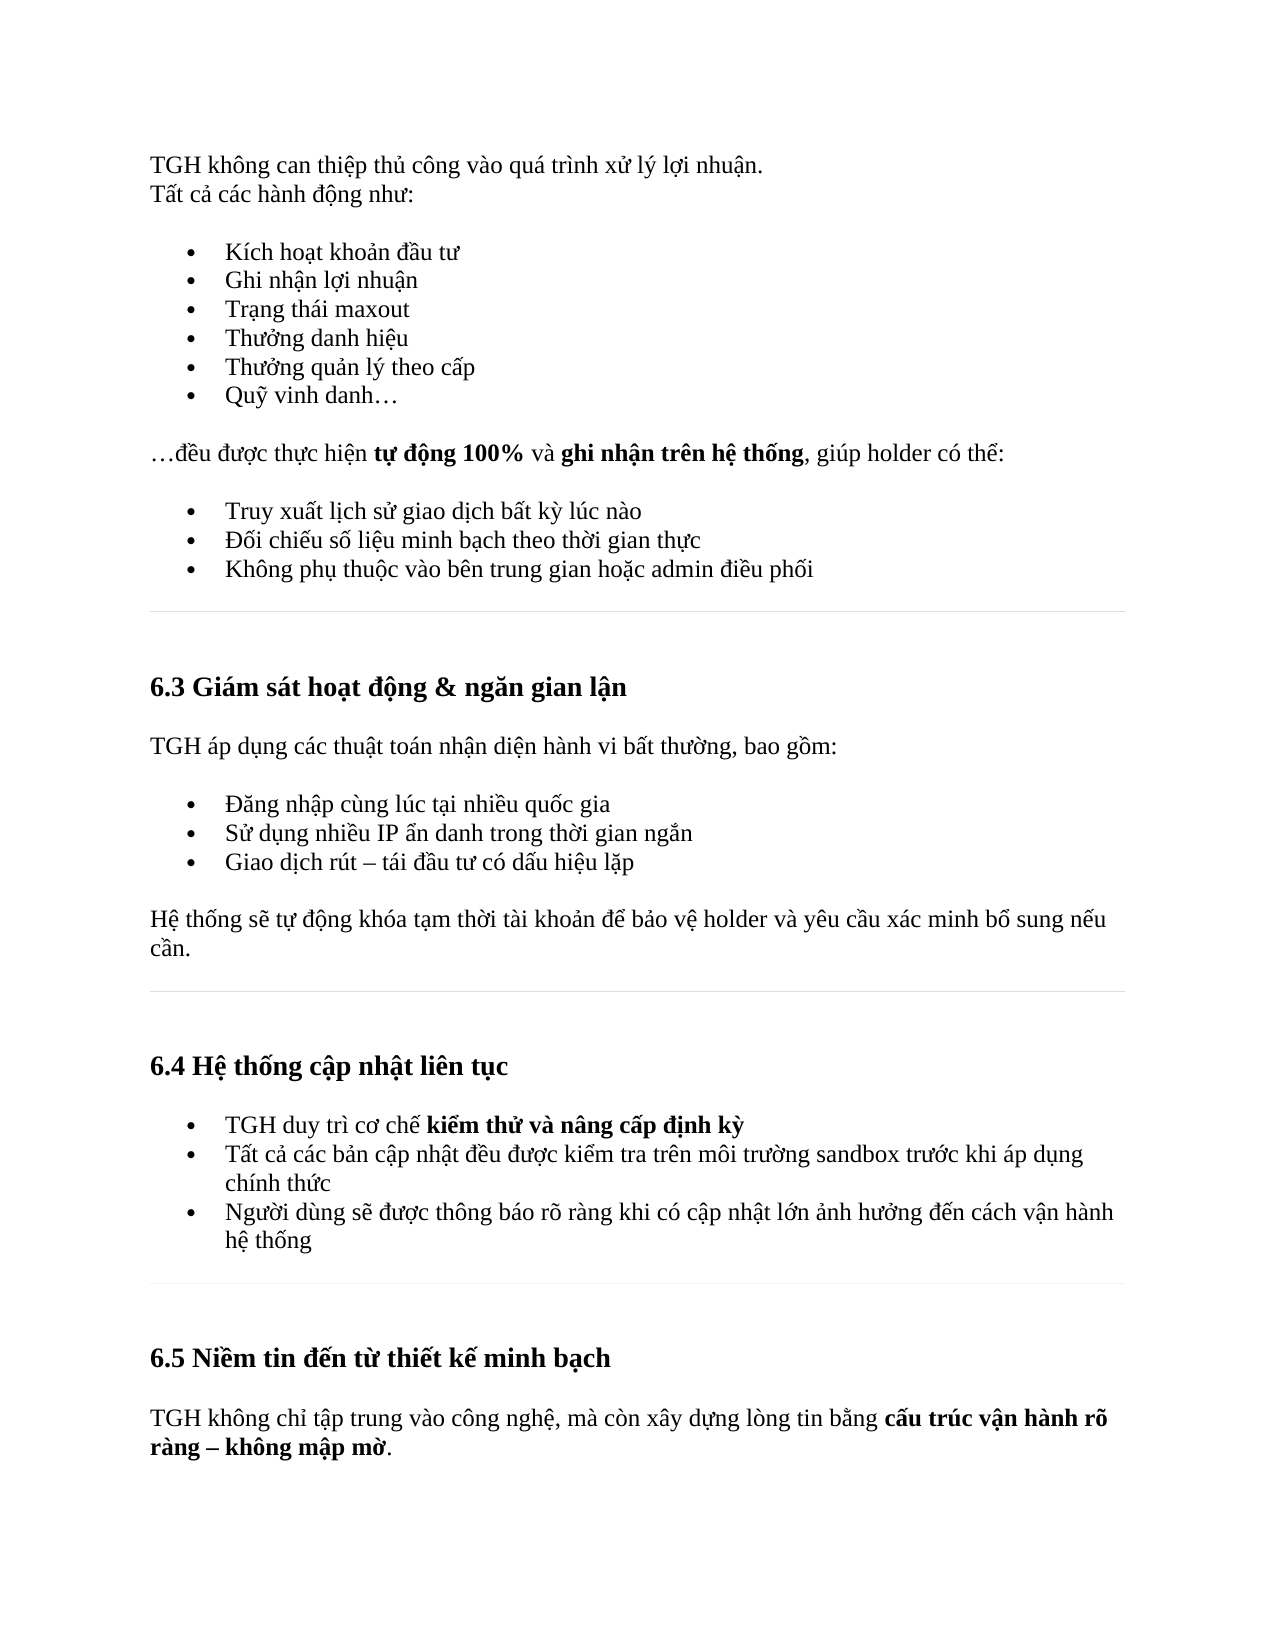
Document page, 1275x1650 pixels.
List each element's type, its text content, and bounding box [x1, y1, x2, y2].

list Tất cả các bản cập nhật đều được kiểm tra trên môi trường sandbox trước khi áp dụng chính thức [187, 1139, 1125, 1197]
list Quỹ vinh danh… [187, 380, 1125, 409]
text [150, 1403, 1125, 1461]
list Sử dụng nhiều IP ẩn danh trong thời gian ngắn [187, 818, 1125, 847]
text TGH không can thiệp thủ công vào quá trình xử lý lợi nhuận. Tất cả các hành động như: [150, 150, 1125, 207]
list Trạng thái maxout [187, 294, 1125, 323]
text 6.4 Hệ thống cập nhật liên tục [150, 1049, 1125, 1081]
list TGH duy trì cơ chế kiểm thử và nâng cấp định kỳ [187, 1111, 1125, 1139]
list Thưởng danh hiệu [187, 323, 1125, 352]
text …đều được thực hiện tự động 100% và ghi nhận trên hệ thống, giúp holder có thể: [150, 438, 1125, 467]
list Đăng nhập cùng lúc tại nhiều quốc gia [187, 789, 1125, 818]
list Truy xuất lịch sử giao dịch bất kỳ lúc nào [187, 496, 1125, 525]
list Không phụ thuộc vào bên trung gian hoặc admin điều phối [187, 554, 1125, 582]
list Đối chiếu số liệu minh bạch theo thời gian thực [187, 525, 1125, 554]
text Hệ thống sẽ tự động khóa tạm thời tài khoản để bảo vệ holder và yêu cầu xác minh bổ sung nếu cần. [150, 904, 1125, 962]
list Ghi nhận lợi nhuận [187, 265, 1125, 294]
text 6.3 Giám sát hoạt động & ngăn gian lận [150, 669, 1125, 702]
text 6.5 Niềm tin đến từ thiết kế minh bạch [150, 1341, 1125, 1374]
text TGH áp dụng các thuật toán nhận diện hành vi bất thường, bao gồm: [150, 731, 1125, 760]
list Kích hoạt khoản đầu tư [187, 237, 1125, 265]
list Thưởng quản lý theo cấp [187, 352, 1125, 380]
list Giao dịch rút – tái đầu tư có dấu hiệu lặp [187, 847, 1125, 875]
list Người dùng sẽ được thông báo rõ ràng khi có cập nhật lớn ảnh hưởng đến cách vận hành hệ thống [187, 1197, 1125, 1254]
